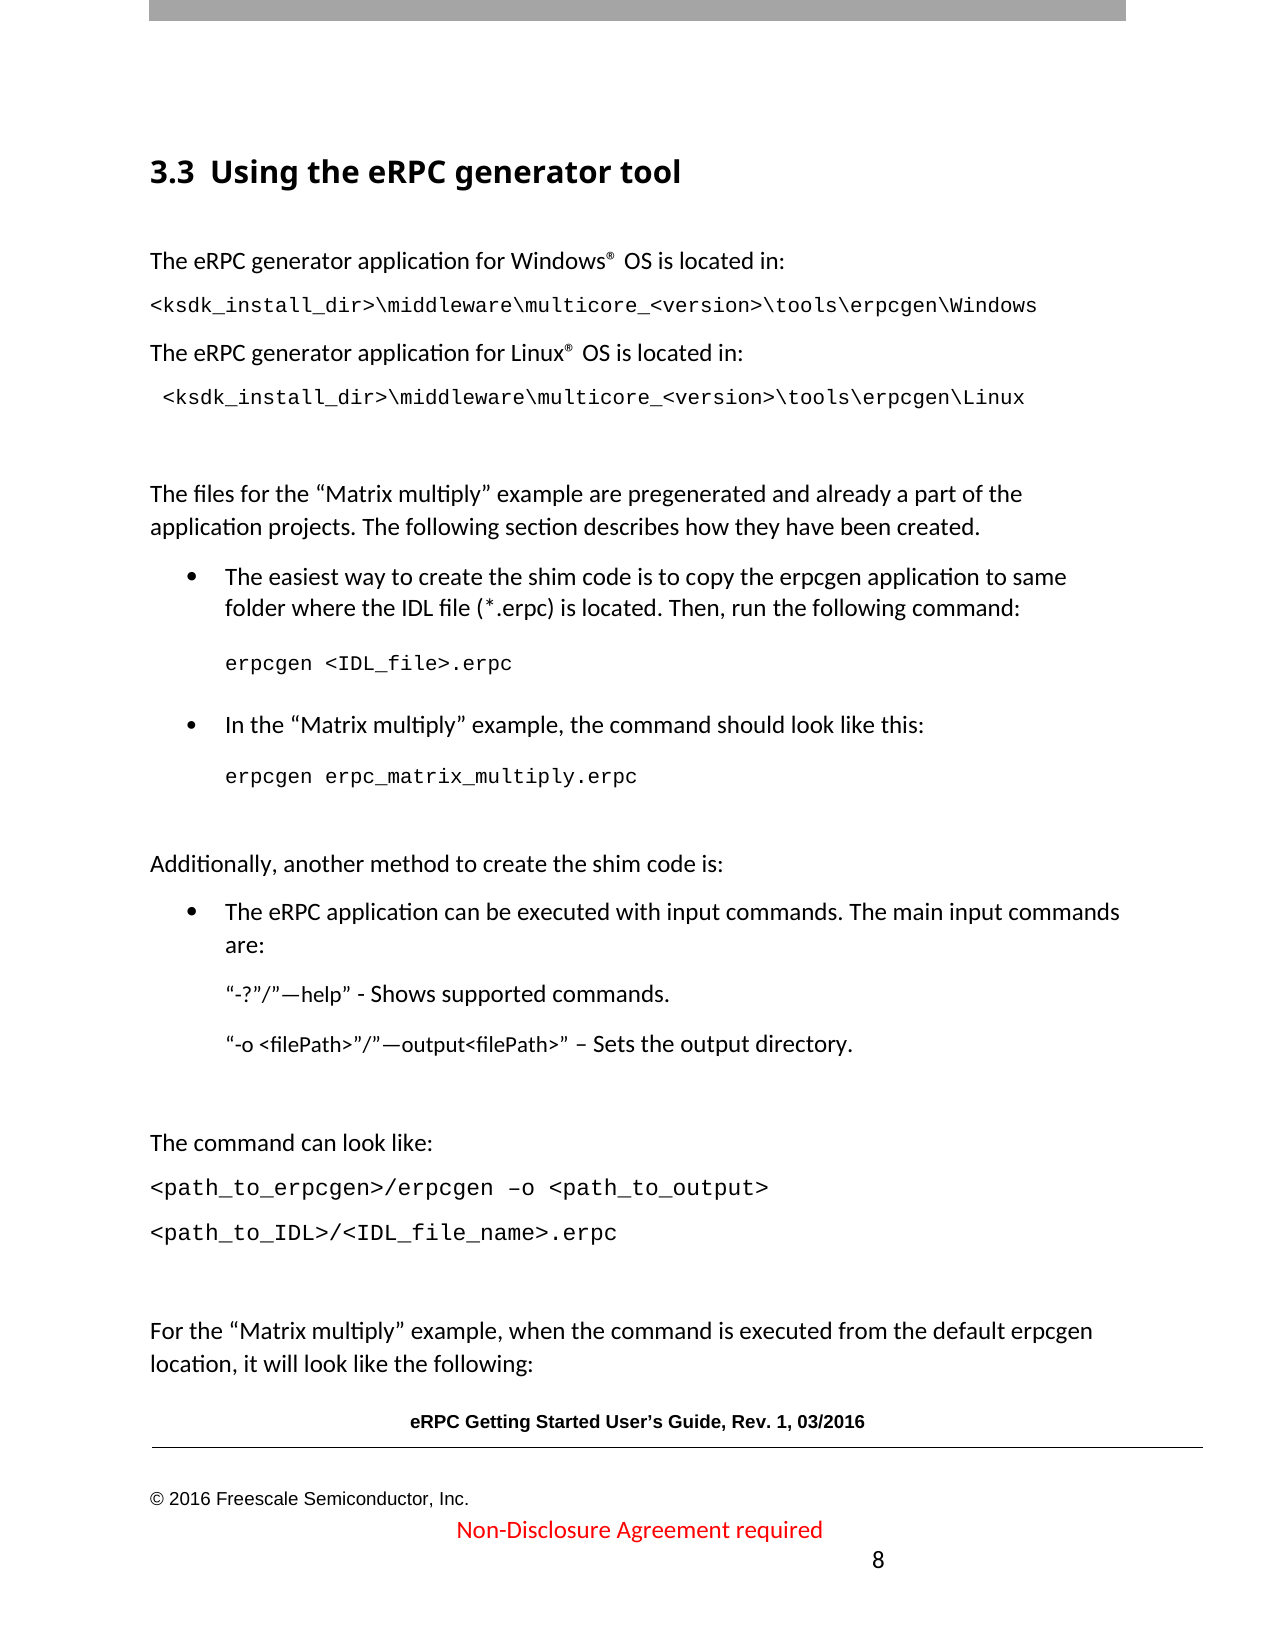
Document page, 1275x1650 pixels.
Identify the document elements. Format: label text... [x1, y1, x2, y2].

text The eRPC generator application for Linux® OS is located in: [150, 337, 1125, 368]
list The easiest way to create the shim code is to copy the erpcgen application to same folder where the IDL file (*.erpc) is located. Then, run the following command: [187, 561, 1125, 622]
text The eRPC generator application for Windows® OS is located in: [150, 246, 1125, 276]
text <ksdk_install_dir>\middleware\multicore_<version>\tools\erpcgen\Linux [150, 387, 1125, 411]
text “-o <filePath>”/”—output<filePath>” – Sets the output directory. [187, 1028, 1125, 1058]
list erpcgen <IDL_file>.erpc [225, 653, 1125, 676]
subtitle Using the eRPC generator tool [150, 150, 1125, 193]
list The eRPC application can be executed with input commands. The main input commands are: [187, 896, 1125, 959]
text <path_to_IDL>/<IDL_file_name>.erpc [150, 1221, 1125, 1247]
list In the “Matrix multiply” example, the command should look like this: [187, 709, 1125, 740]
text <path_to_erpcgen>/erpcgen –o <path_to_output> [150, 1177, 1125, 1203]
text <ksdk_install_dir>\middleware\multicore_<version>\tools\erpcgen\Windows [150, 295, 1125, 319]
text “-?”/”—help” - Shows supported commands. [187, 978, 1125, 1009]
text The files for the “Matrix multiply” example are pregenerated and already a part of the application projects. The following section describes how they have been created. [150, 479, 1125, 542]
text The command can look like: [150, 1127, 1125, 1158]
text For the “Matrix multiply” example, when the command is executed from the default erpcgen location, it will look like the following: [150, 1315, 1125, 1379]
text Additionally, another method to create the shim code is: [150, 849, 1125, 879]
list erpcgen erpc_matrix_multiply.erpc [225, 766, 1125, 789]
